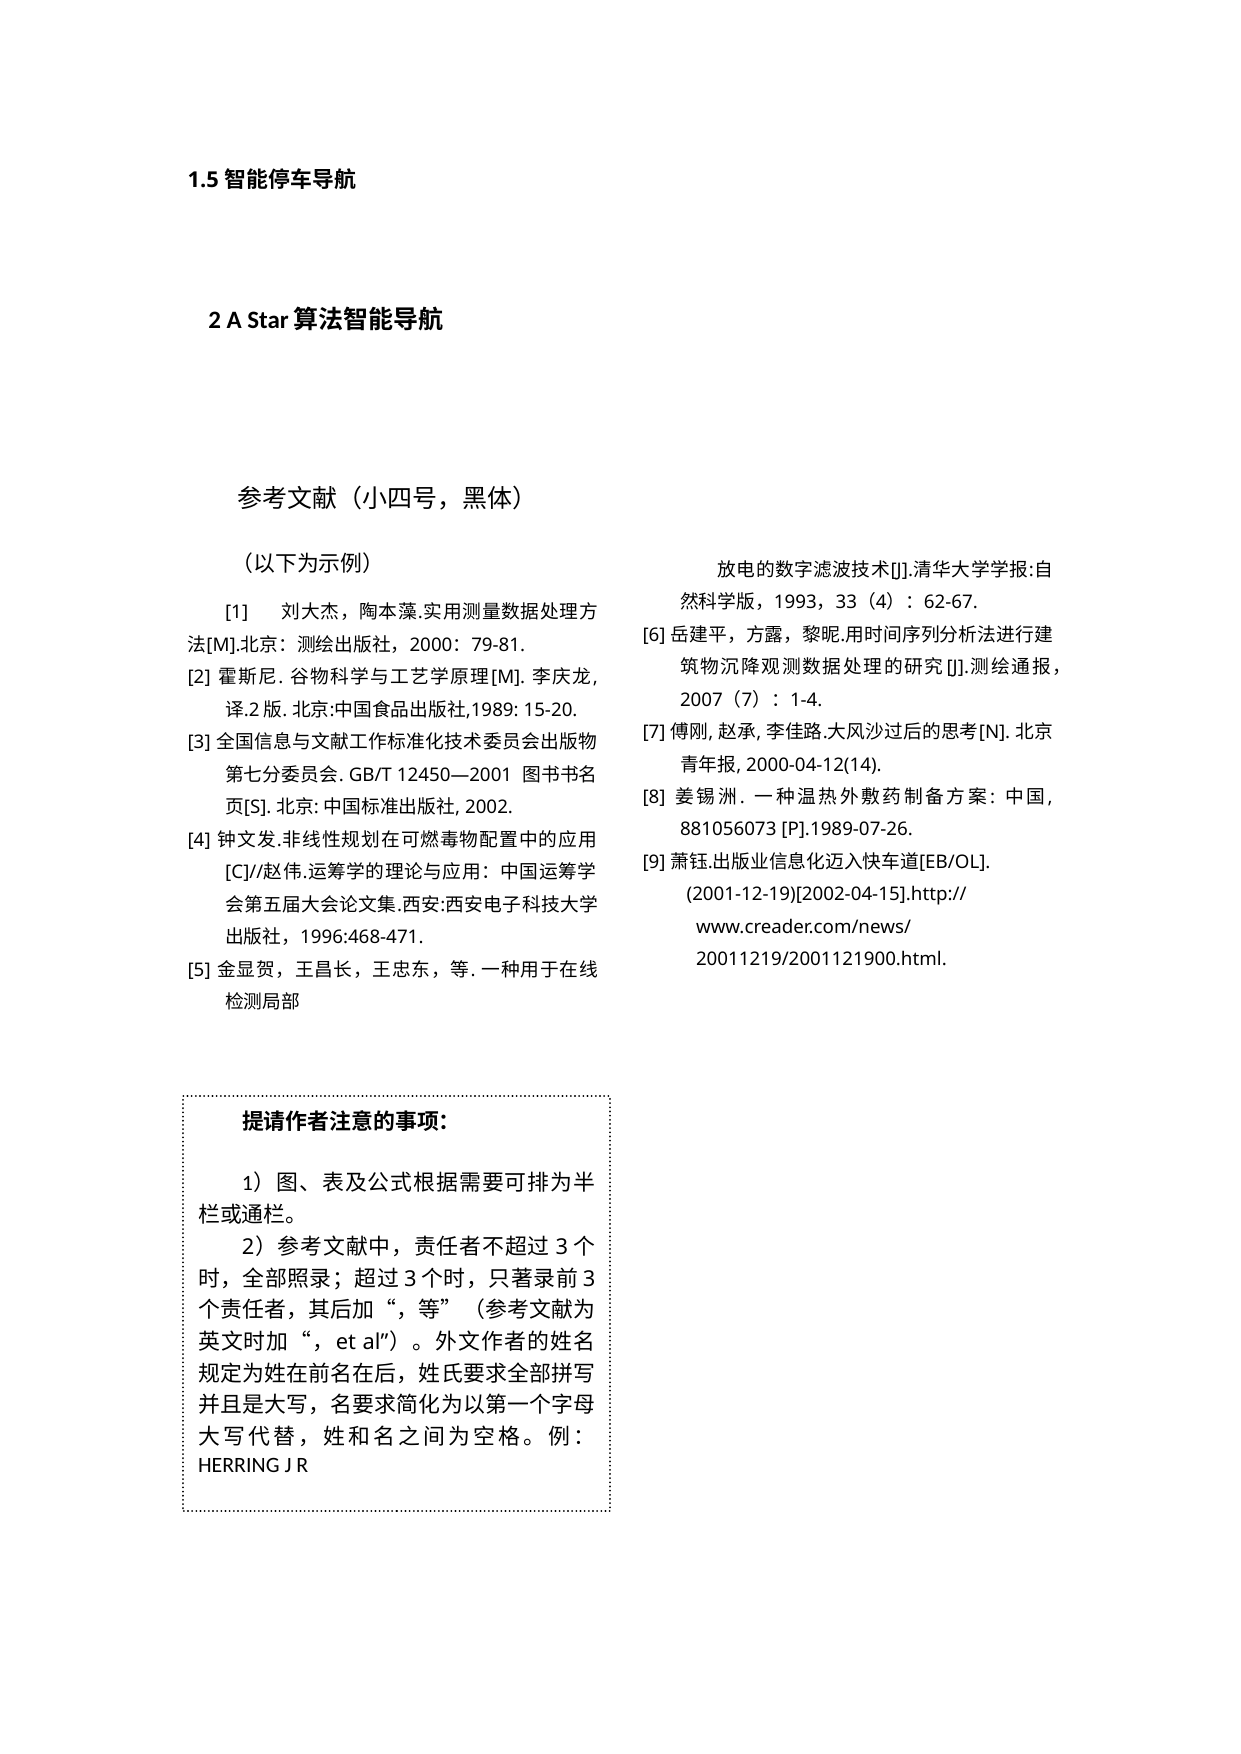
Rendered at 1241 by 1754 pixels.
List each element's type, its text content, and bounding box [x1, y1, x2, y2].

subtitle 1.5 智能停车导航 [187, 162, 598, 194]
text [6] 岳建平，方露，黎昵.用时间序列分析法进行建筑物沉降观测数据处理的研究[J].测绘通报，2007（7）：1-4. [642, 617, 1053, 714]
text 放电的数字滤波技术[J].清华大学学报:自然科学版，1993，33（4）：62-67. [680, 552, 1053, 617]
text (2001-12-19)[2002-04-15].http://www.creader.com/news/20011219/2001121900.html. [686, 877, 1053, 974]
text （以下为示例） [187, 546, 598, 578]
list 刘大杰，陶本藻.实用测量数据处理方法[M].北京：测绘出版社，2000：79-81. [187, 594, 598, 659]
text 参考文献（小四号，黑体） [187, 464, 598, 529]
text [2] 霍斯尼. 谷物科学与工艺学原理[M]. 李庆龙,译.2版. 北京:中国食品出版社,1989: 15-20. [187, 659, 598, 724]
text [9] 萧钰.出版业信息化迈入快车道[EB/OL]. [642, 844, 1053, 877]
text [4] 钟文发.非线性规划在可燃毒物配置中的应用[C]//赵伟.运筹学的理论与应用：中国运筹学会第五届大会论文集.西安:西安电子科技大学出版社，1996:468-471. [187, 822, 598, 952]
text [7] 傅刚, 赵承, 李佳路.大风沙过后的思考[N]. 北京青年报, 2000-04-12(14). [642, 714, 1053, 779]
text [5] 金显贺，王昌长，王忠东，等. 一种用于在线检测局部 [187, 952, 598, 1017]
subtitle 2 A Star算法智能导航 [187, 286, 598, 351]
text [3] 全国信息与文献工作标准化技术委员会出版物第七分委员会. GB/T 12450—2001 图书书名页[S]. 北京: 中国标准出版社, 2002. [187, 724, 598, 822]
text [8] 姜锡洲. 一种温热外敷药制备方案: 中国, 881056073 [P].1989-07-26. [642, 779, 1053, 844]
